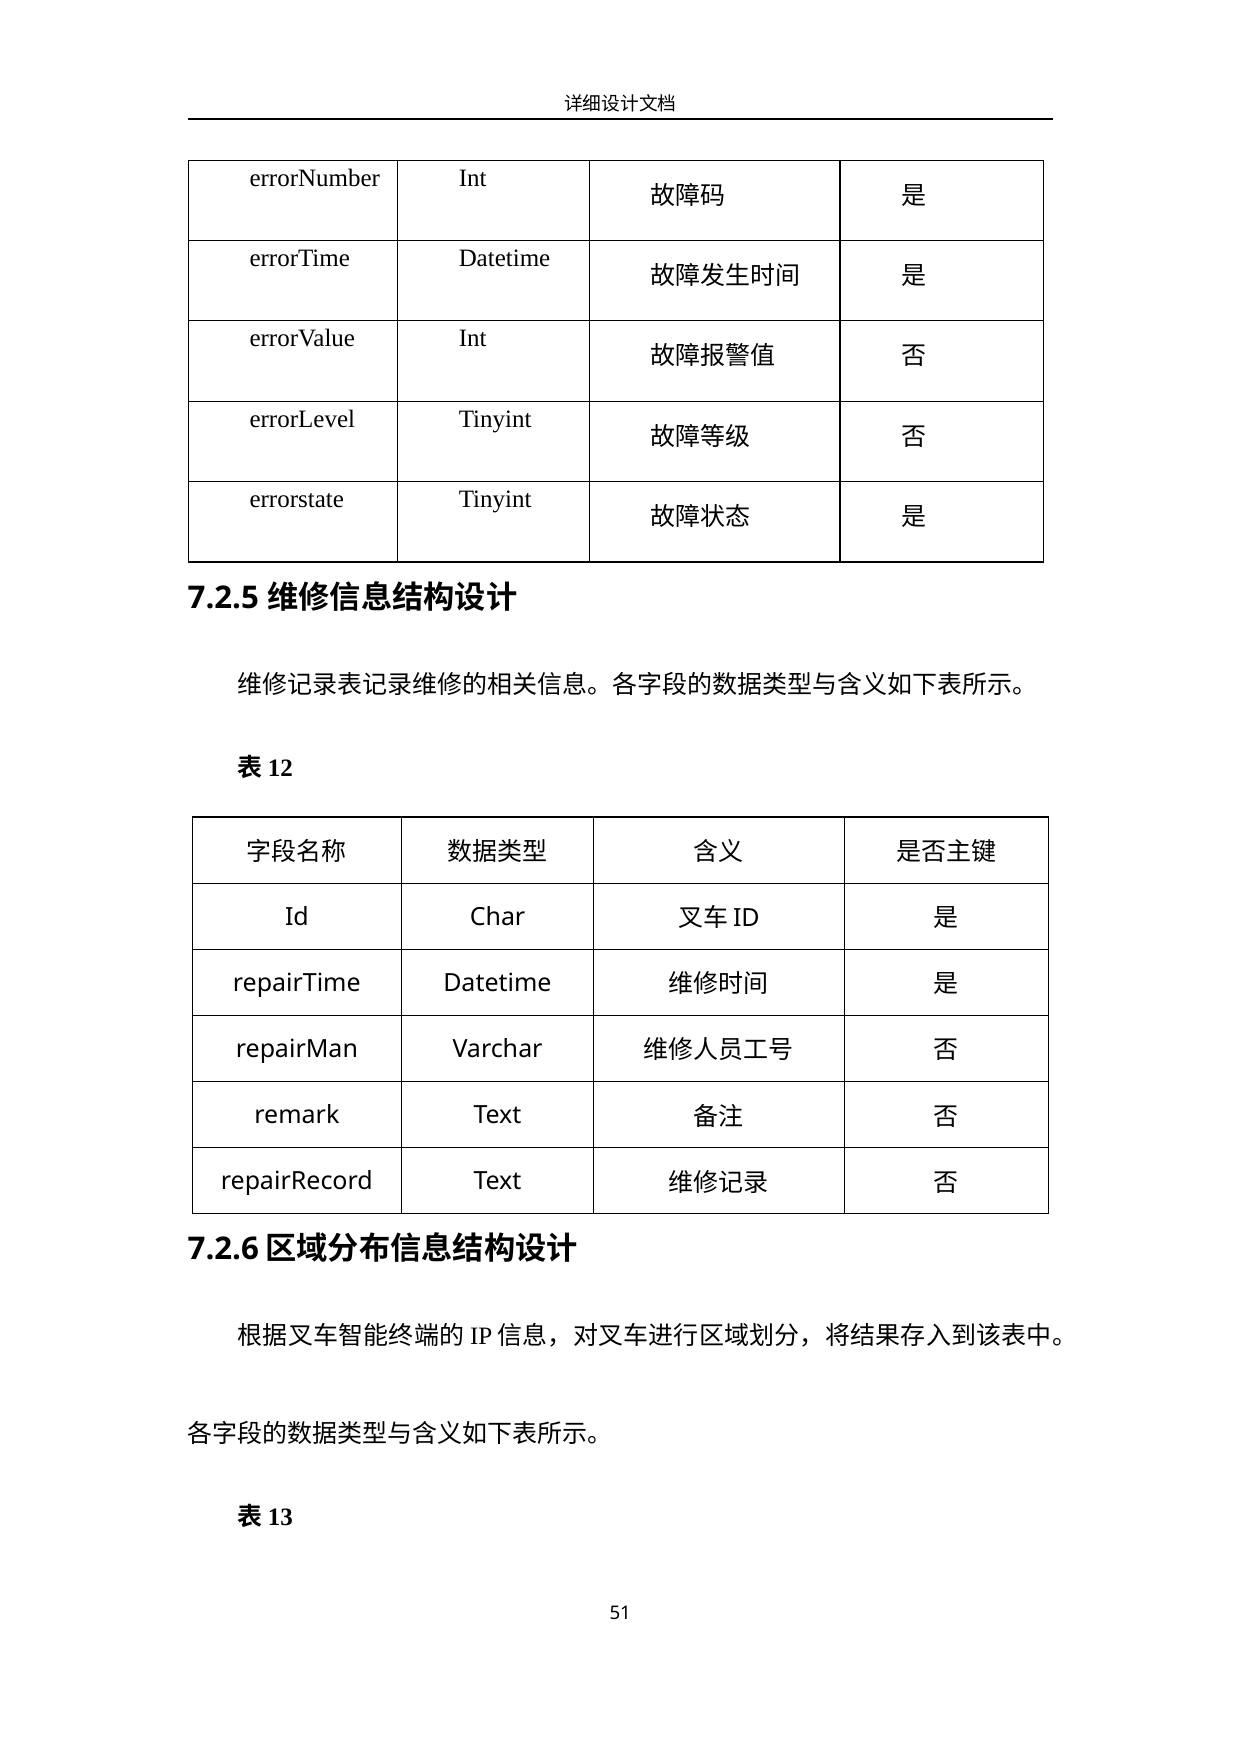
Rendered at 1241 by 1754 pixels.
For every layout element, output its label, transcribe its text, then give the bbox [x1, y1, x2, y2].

table_cell errorLevel [189, 402, 397, 481]
table_cell 否 [845, 1082, 1048, 1147]
table_cell Char [402, 884, 593, 948]
table_cell Int [398, 321, 589, 401]
table_header 是否主键 [845, 818, 1048, 882]
table_cell 是 [841, 241, 1043, 320]
table_cell 否 [841, 402, 1043, 481]
table_cell Int [398, 161, 589, 240]
table_header 含义 [594, 818, 844, 882]
table_cell Id [193, 884, 401, 948]
table_cell Text [402, 1148, 593, 1213]
table_cell Datetime [402, 950, 593, 1014]
table_cell 维修记录 [594, 1148, 844, 1213]
table_cell 维修时间 [594, 950, 844, 1014]
table_cell 故障报警值 [590, 321, 839, 401]
table_cell errorValue [189, 321, 397, 401]
table_cell 是 [845, 884, 1048, 948]
table_cell Tinyint [398, 482, 589, 561]
table_cell 故障状态 [590, 482, 839, 561]
text 维修记录表记录维修的相关信息。各字段的数据类型与含义如下表所示。 [187, 650, 1053, 715]
table_cell 否 [845, 1148, 1048, 1213]
table_cell errorstate [189, 482, 397, 561]
table_cell Tinyint [398, 402, 589, 481]
table_header 数据类型 [402, 818, 593, 882]
table_cell 是 [845, 950, 1048, 1014]
table_cell 故障码 [590, 161, 839, 240]
table_cell Text [402, 1082, 593, 1147]
table_cell Datetime [398, 241, 589, 320]
text 表12 [187, 733, 1053, 798]
subtitle 7.2.6区域分布信息结构设计 [187, 1214, 1053, 1279]
table_cell errorTime [189, 241, 397, 320]
table_cell 是 [841, 161, 1043, 240]
table_cell 叉车ID [594, 884, 844, 948]
table_cell 否 [841, 321, 1043, 401]
table_header 字段名称 [193, 818, 401, 882]
table_cell 否 [845, 1016, 1048, 1081]
text 表13 [187, 1482, 1053, 1547]
table_cell 维修人员工号 [594, 1016, 844, 1081]
table_cell 故障发生时间 [590, 241, 839, 320]
table_cell repairRecord [193, 1148, 401, 1213]
table_cell 是 [841, 482, 1043, 561]
table_cell 备注 [594, 1082, 844, 1147]
subtitle 7.2.5 维修信息结构设计 [187, 562, 1053, 627]
table_cell repairMan [193, 1016, 401, 1081]
text 根据叉车智能终端的IP信息，对叉车进行区域划分，将结果存入到该表中。各字段的数据类型与含义如下表所示。 [187, 1301, 1053, 1464]
table_cell errorNumber [189, 161, 397, 240]
table_cell remark [193, 1082, 401, 1147]
table_cell Varchar [402, 1016, 593, 1081]
table_cell 故障等级 [590, 402, 839, 481]
table_cell repairTime [193, 950, 401, 1014]
